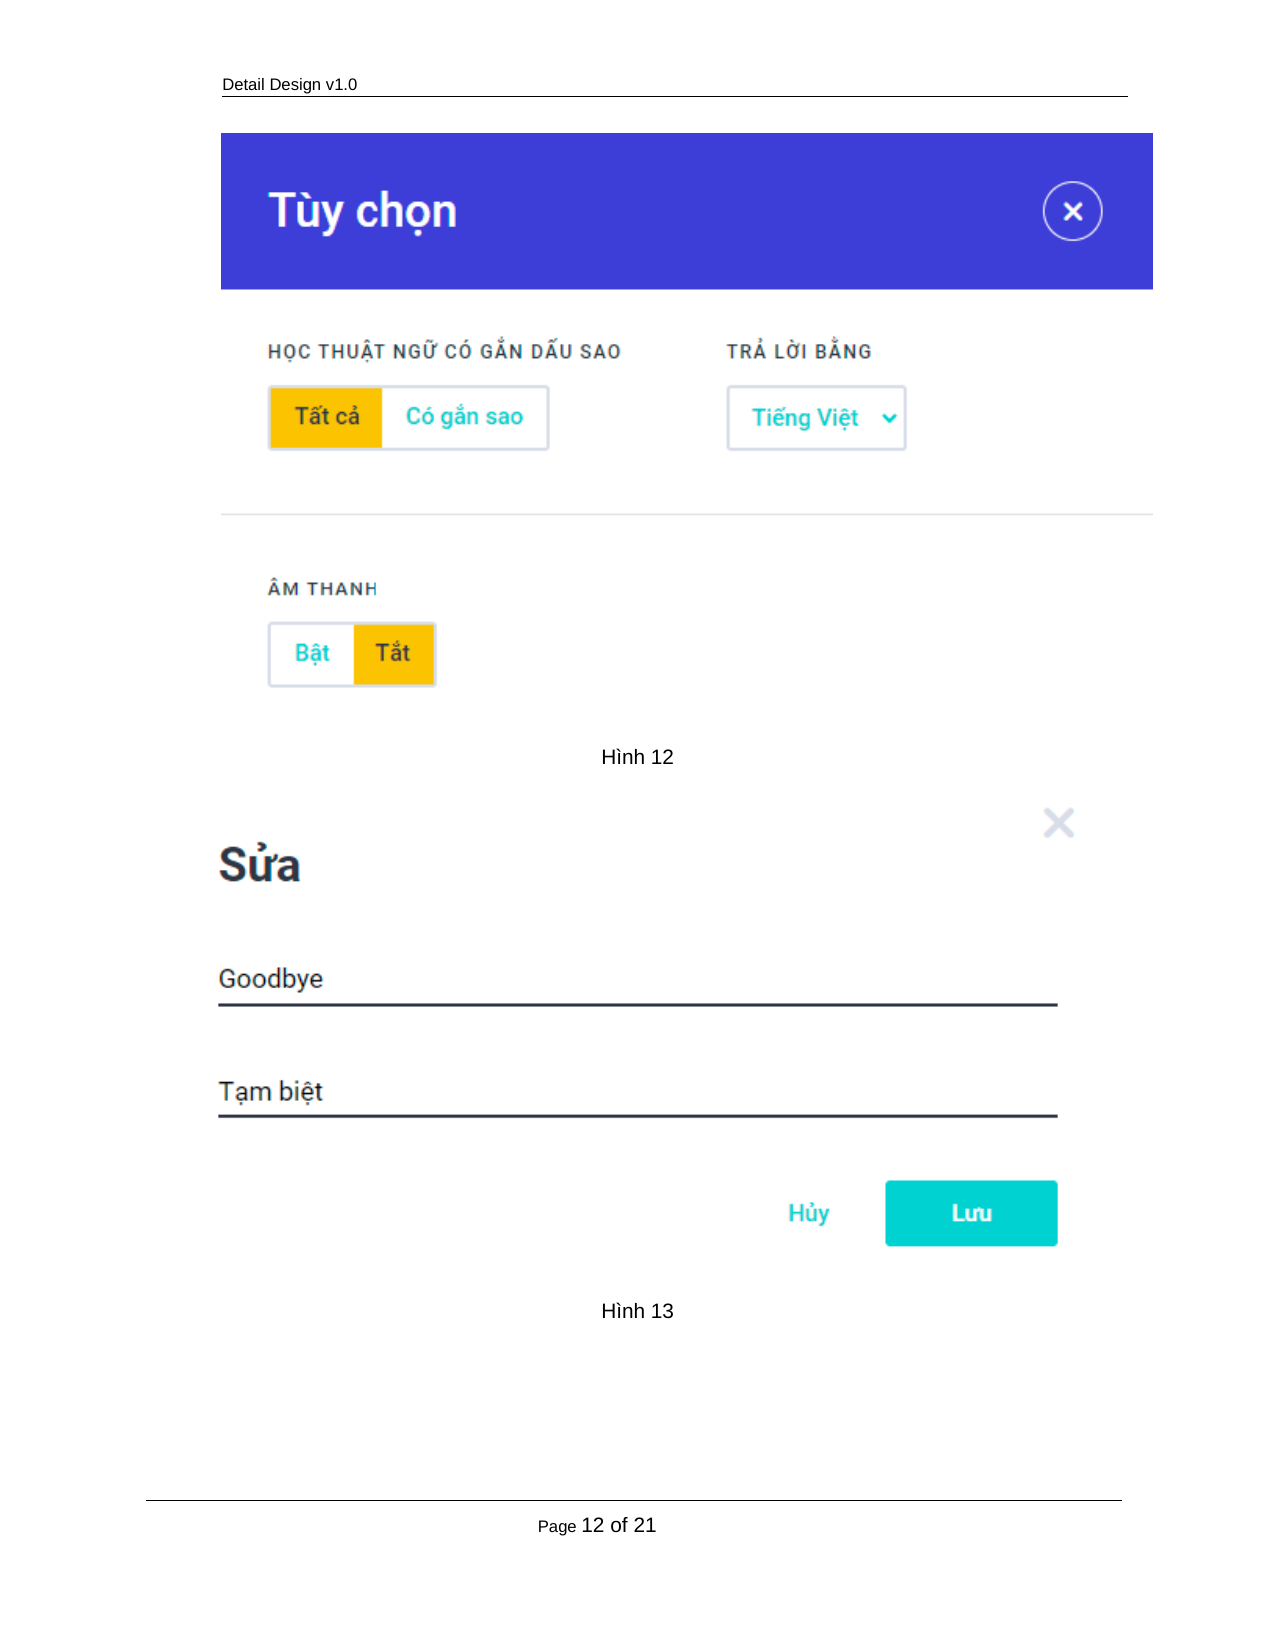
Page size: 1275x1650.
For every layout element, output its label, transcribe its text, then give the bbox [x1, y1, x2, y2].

text Hình 12 [147, 744, 1128, 768]
picture [170, 775, 1105, 1292]
picture [221, 133, 1153, 738]
text Hình 13 [147, 1298, 1128, 1322]
